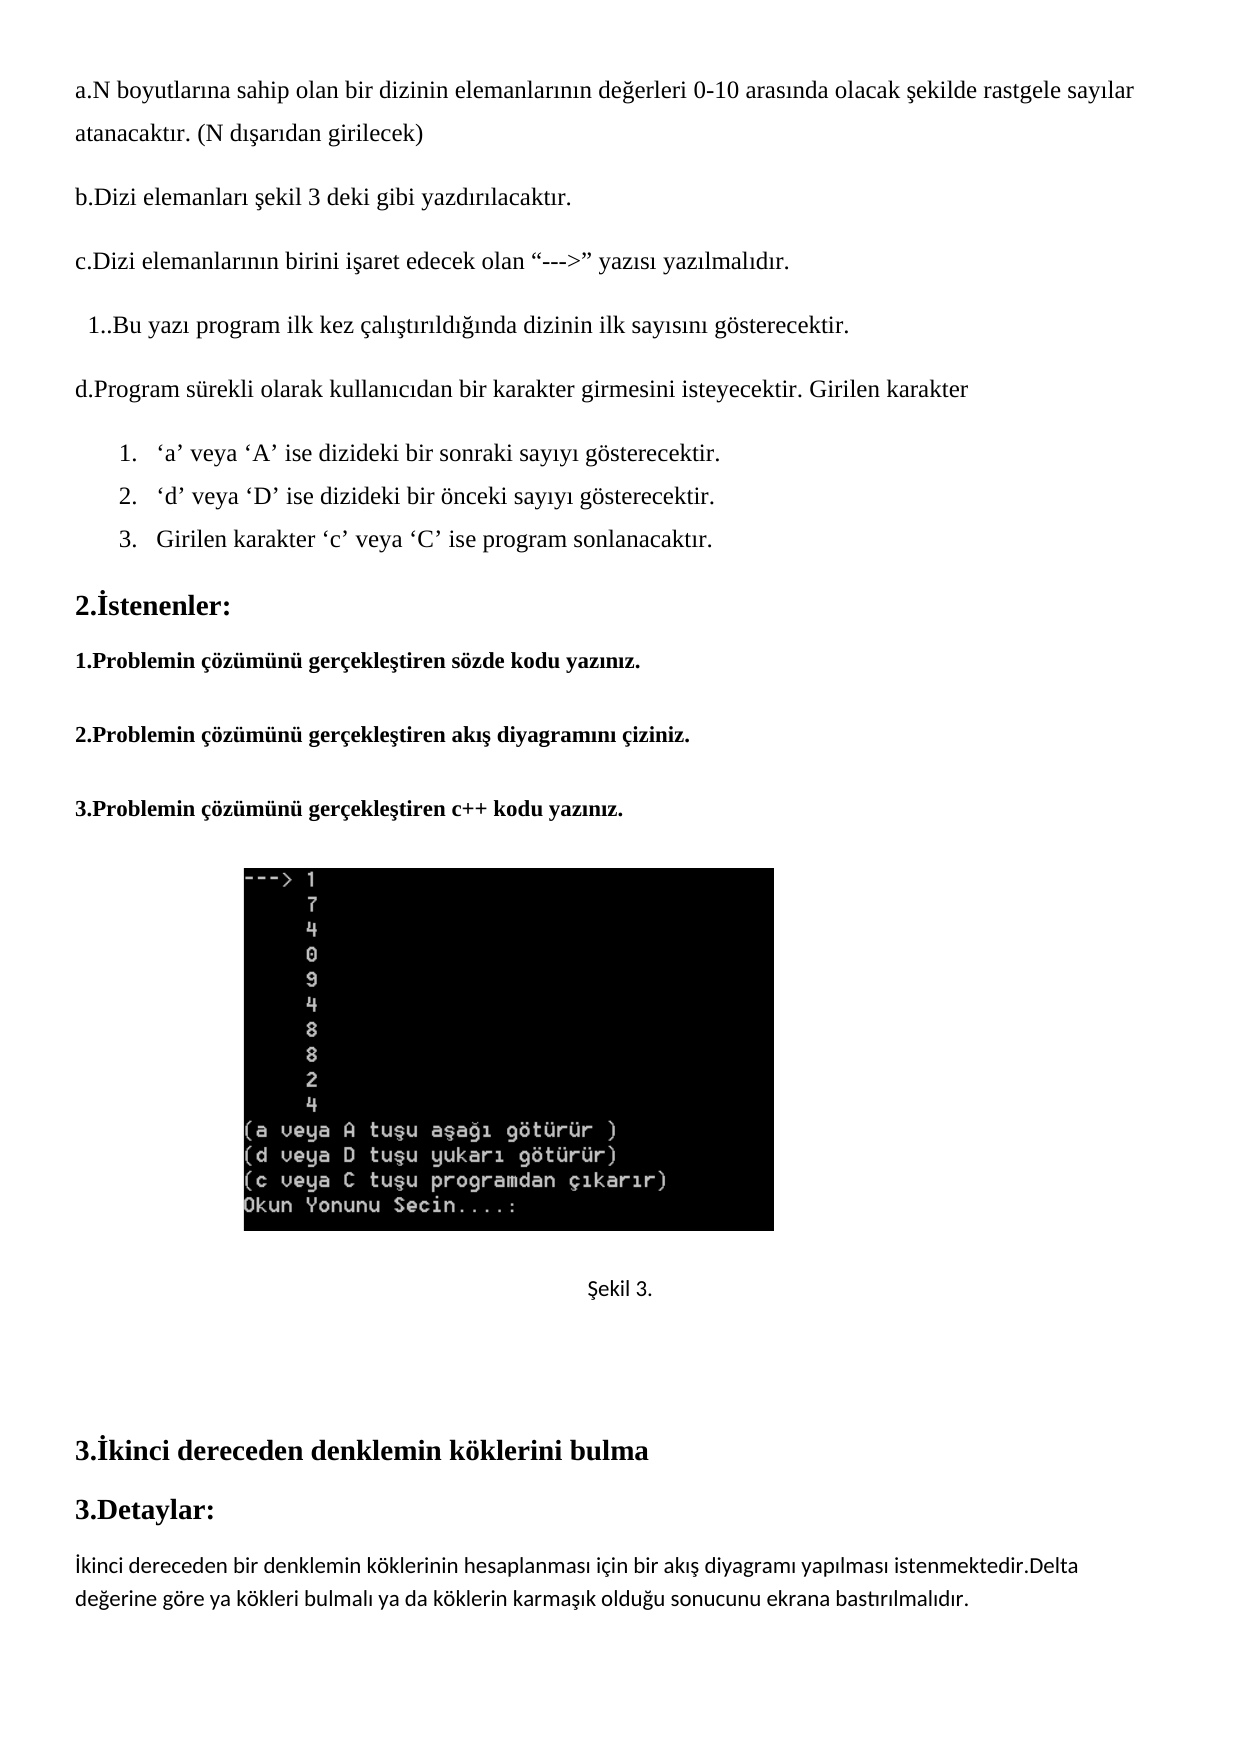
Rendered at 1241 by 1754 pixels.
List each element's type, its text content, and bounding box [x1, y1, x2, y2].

text 2.Problemin çözümünü gerçekleştiren akış diyagramını çiziniz. [75, 721, 1165, 747]
text 3.Problemin çözümünü gerçekleştiren c++ kodu yazınız. [75, 794, 1165, 821]
text c.Dizi elemanlarının birini işaret edecek olan “--->” yazısı yazılmalıdır. [75, 246, 1165, 275]
text d.Program sürekli olarak kullanıcıdan bir karakter girmesini isteyecektir. Girilen karakter [75, 374, 1165, 403]
text 2.İstenenler: [75, 588, 1165, 622]
text İkinci dereceden bir denklemin köklerinin hesaplanması için bir akış diyagramı yapılması istenmektedir.Delta değerine göre ya kökleri bulmalı ya da köklerin karmaşık olduğu sonucunu ekrana bastırılmalıdır. [75, 1551, 1165, 1612]
text 1.Problemin çözümünü gerçekleştiren sözde kodu yazınız. [75, 647, 1165, 674]
text b.Dizi elemanları şekil 3 deki gibi yazdırılacaktır. [75, 182, 1165, 211]
list Girilen karakter ‘c’ veya ‘C’ ise program sonlanacaktır. [119, 524, 1165, 553]
text 3.Detaylar: [75, 1492, 1165, 1526]
text a.N boyutlarına sahip olan bir dizinin elemanlarının değerleri 0-10 arasında olacak şekilde rastgele sayılar atanacaktır. (N dışarıdan girilecek) [75, 75, 1165, 147]
list ‘a’ veya ‘A’ ise dizideki bir sonraki sayıyı gösterecektir. [119, 438, 1165, 467]
list ‘d’ veya ‘D’ ise dizideki bir önceki sayıyı gösterecektir. [119, 481, 1165, 510]
picture [243, 868, 774, 1231]
text 1..Bu yazı program ilk kez çalıştırıldığında dizinin ilk sayısını gösterecektir. [75, 310, 1165, 339]
text 3.İkinci dereceden denklemin köklerini bulma [75, 1433, 1165, 1466]
text Şekil 3. [75, 1274, 1165, 1302]
